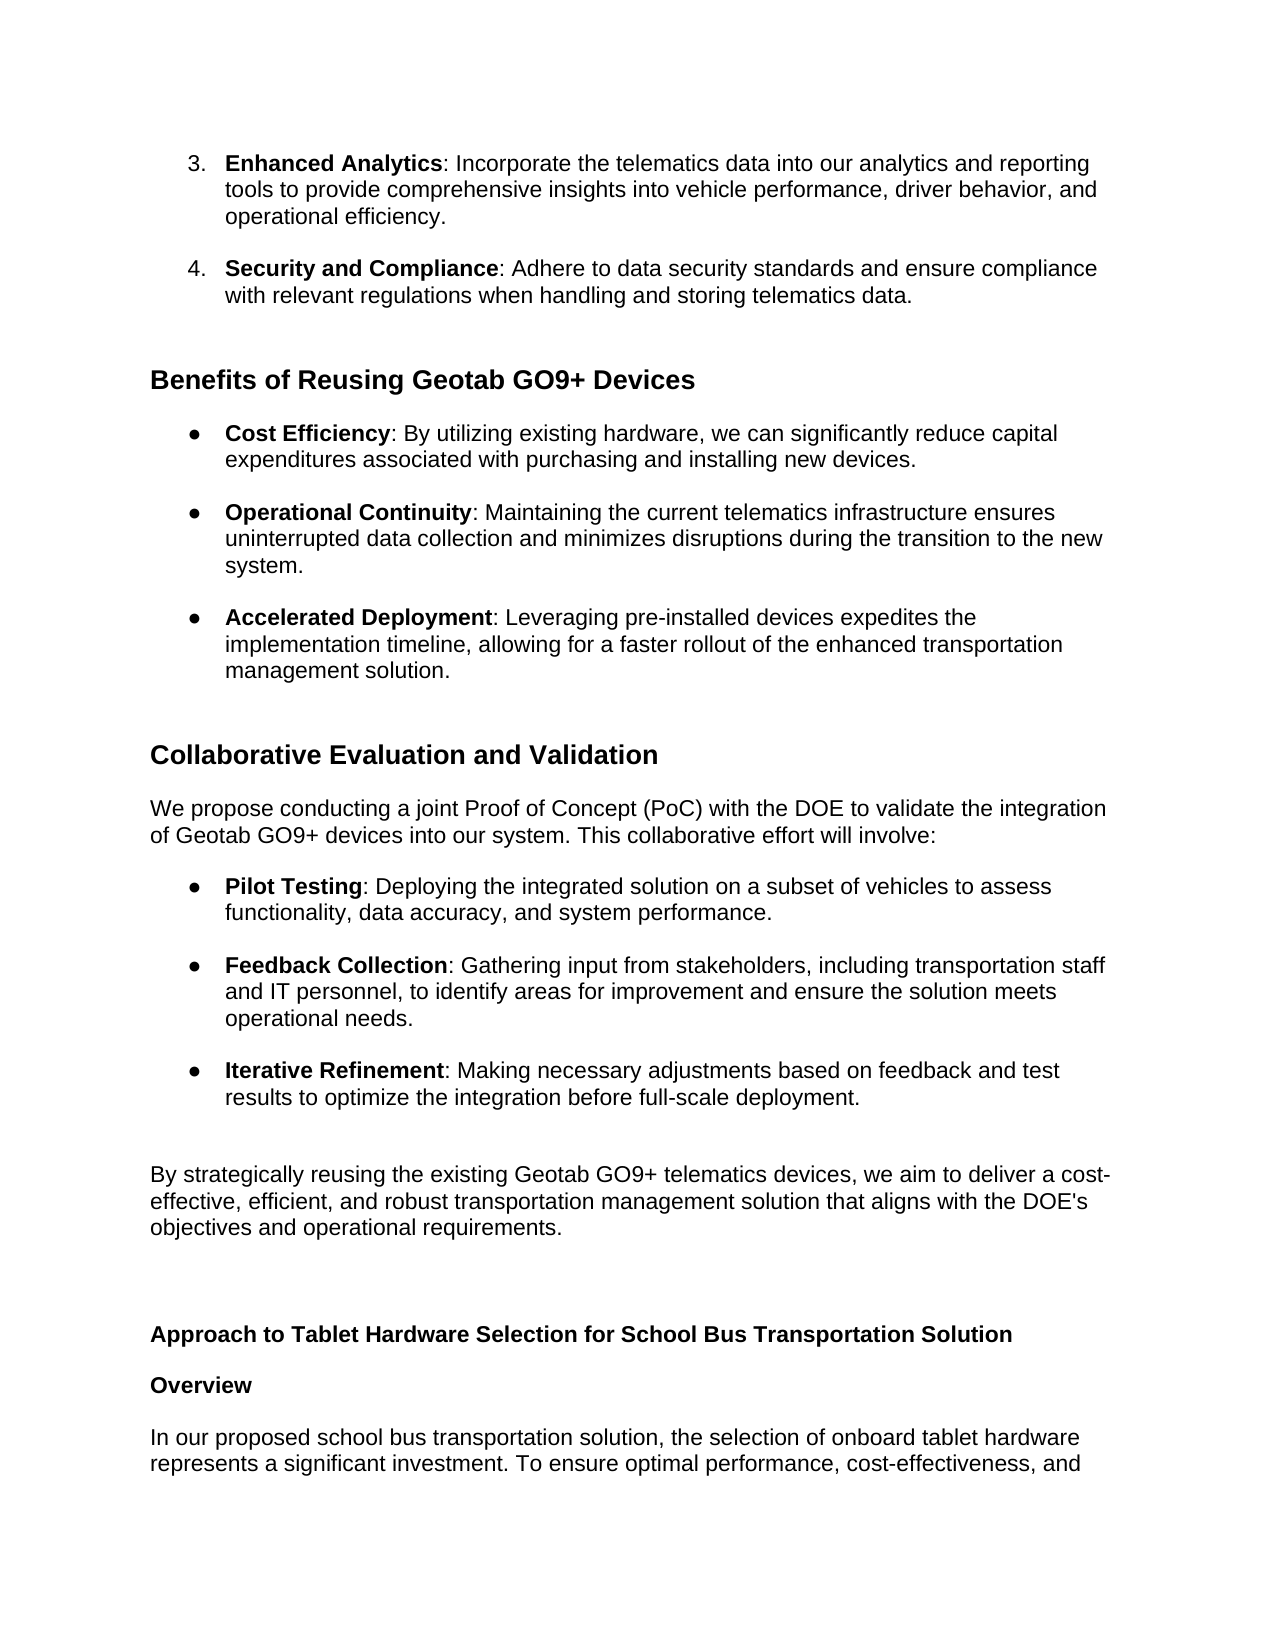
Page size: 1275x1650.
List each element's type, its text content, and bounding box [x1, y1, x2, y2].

text Approach to Tablet Hardware Selection for School Bus Transportation Solution [150, 1321, 1125, 1347]
text Overview [150, 1372, 1125, 1398]
text By strategically reusing the existing Geotab GO9+ telematics devices, we aim to deliver a cost-effective, efficient, and robust transportation management solution that aligns with the DOE's objectives and operational requirements. [150, 1161, 1125, 1241]
list Accelerated Deployment: Leveraging pre-installed devices expedites the implementation timeline, allowing for a faster rollout of the enhanced transportation management solution.​ [187, 604, 1125, 710]
list Iterative Refinement: Making necessary adjustments based on feedback and test results to optimize the integration before full-scale deployment.​ [187, 1057, 1125, 1136]
list Pilot Testing: Deploying the integrated solution on a subset of vehicles to assess functionality, data accuracy, and system performance.​ [187, 873, 1125, 952]
subtitle Collaborative Evaluation and Validation [150, 739, 1125, 770]
list Cost Efficiency: By utilizing existing hardware, we can significantly reduce capital expenditures associated with purchasing and installing new devices.​ [187, 420, 1125, 499]
list Security and Compliance: Adhere to data security standards and ensure compliance with relevant regulations when handling and storing telematics data.​ [187, 255, 1125, 334]
text We propose conducting a joint Proof of Concept (PoC) with the DOE to validate the integration of Geotab GO9+ devices into our system. This collaborative effort will involve:​ [150, 795, 1125, 848]
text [150, 1423, 1125, 1476]
list Feedback Collection: Gathering input from stakeholders, including transportation staff and IT personnel, to identify areas for improvement and ensure the solution meets operational needs.​ [187, 952, 1125, 1057]
subtitle Benefits of Reusing Geotab GO9+ Devices [150, 364, 1125, 395]
list Enhanced Analytics: Incorporate the telematics data into our analytics and reporting tools to provide comprehensive insights into vehicle performance, driver behavior, and operational efficiency.​ [187, 150, 1125, 255]
list Operational Continuity: Maintaining the current telematics infrastructure ensures uninterrupted data collection and minimizes disruptions during the transition to the new system.​ [187, 499, 1125, 604]
